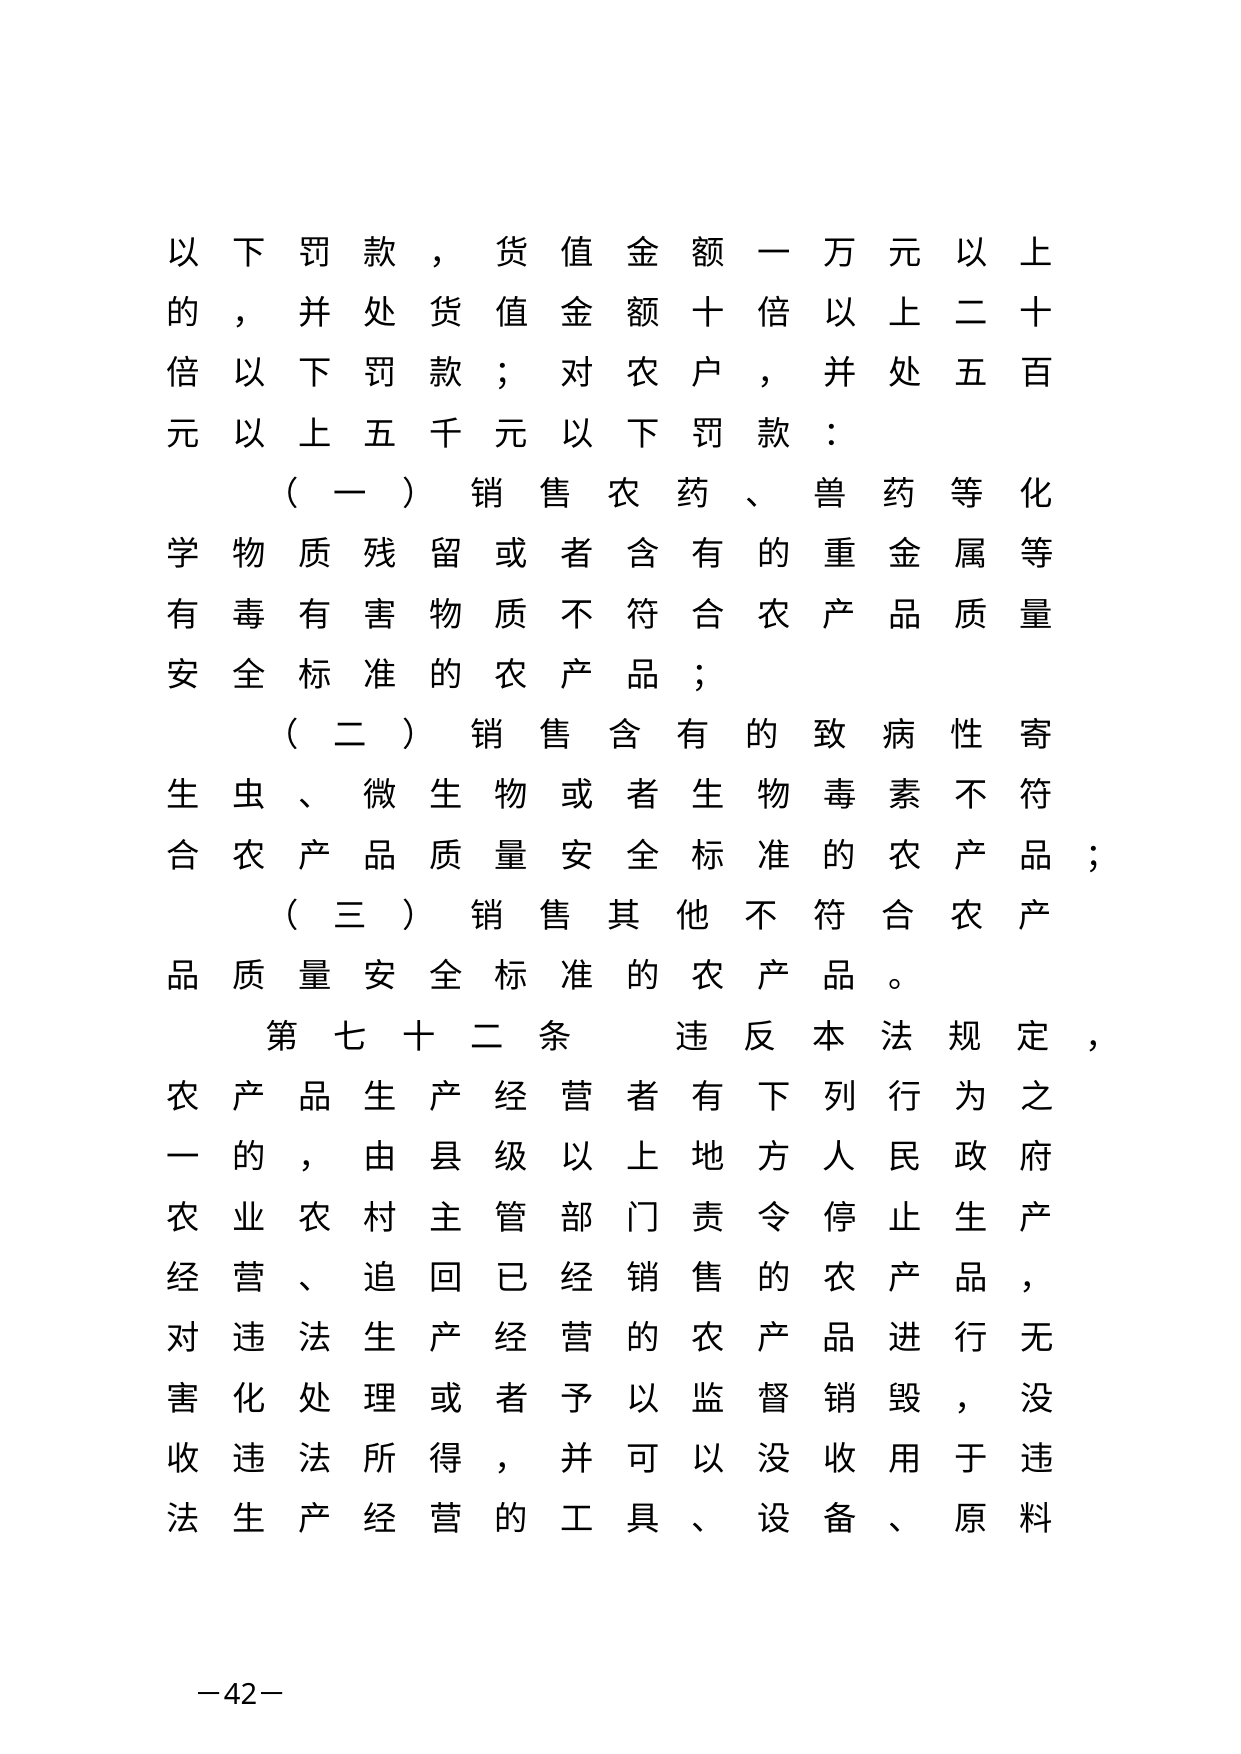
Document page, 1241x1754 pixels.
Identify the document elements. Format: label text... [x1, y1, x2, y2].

text （二）销售含有的致病性寄生虫、微生物或者生物毒素不符合农产品质量安全标准的农产品； [167, 702, 1085, 883]
text （一）销售农药、兽药等化学物质残留或者含有的重金属等有毒有害物质不符合农产品质量安全标准的农产品； [167, 461, 1085, 702]
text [167, 1003, 1085, 1546]
text （三）销售其他不符合农产品质量安全标准的农产品。 [167, 883, 1085, 1003]
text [167, 219, 1085, 461]
